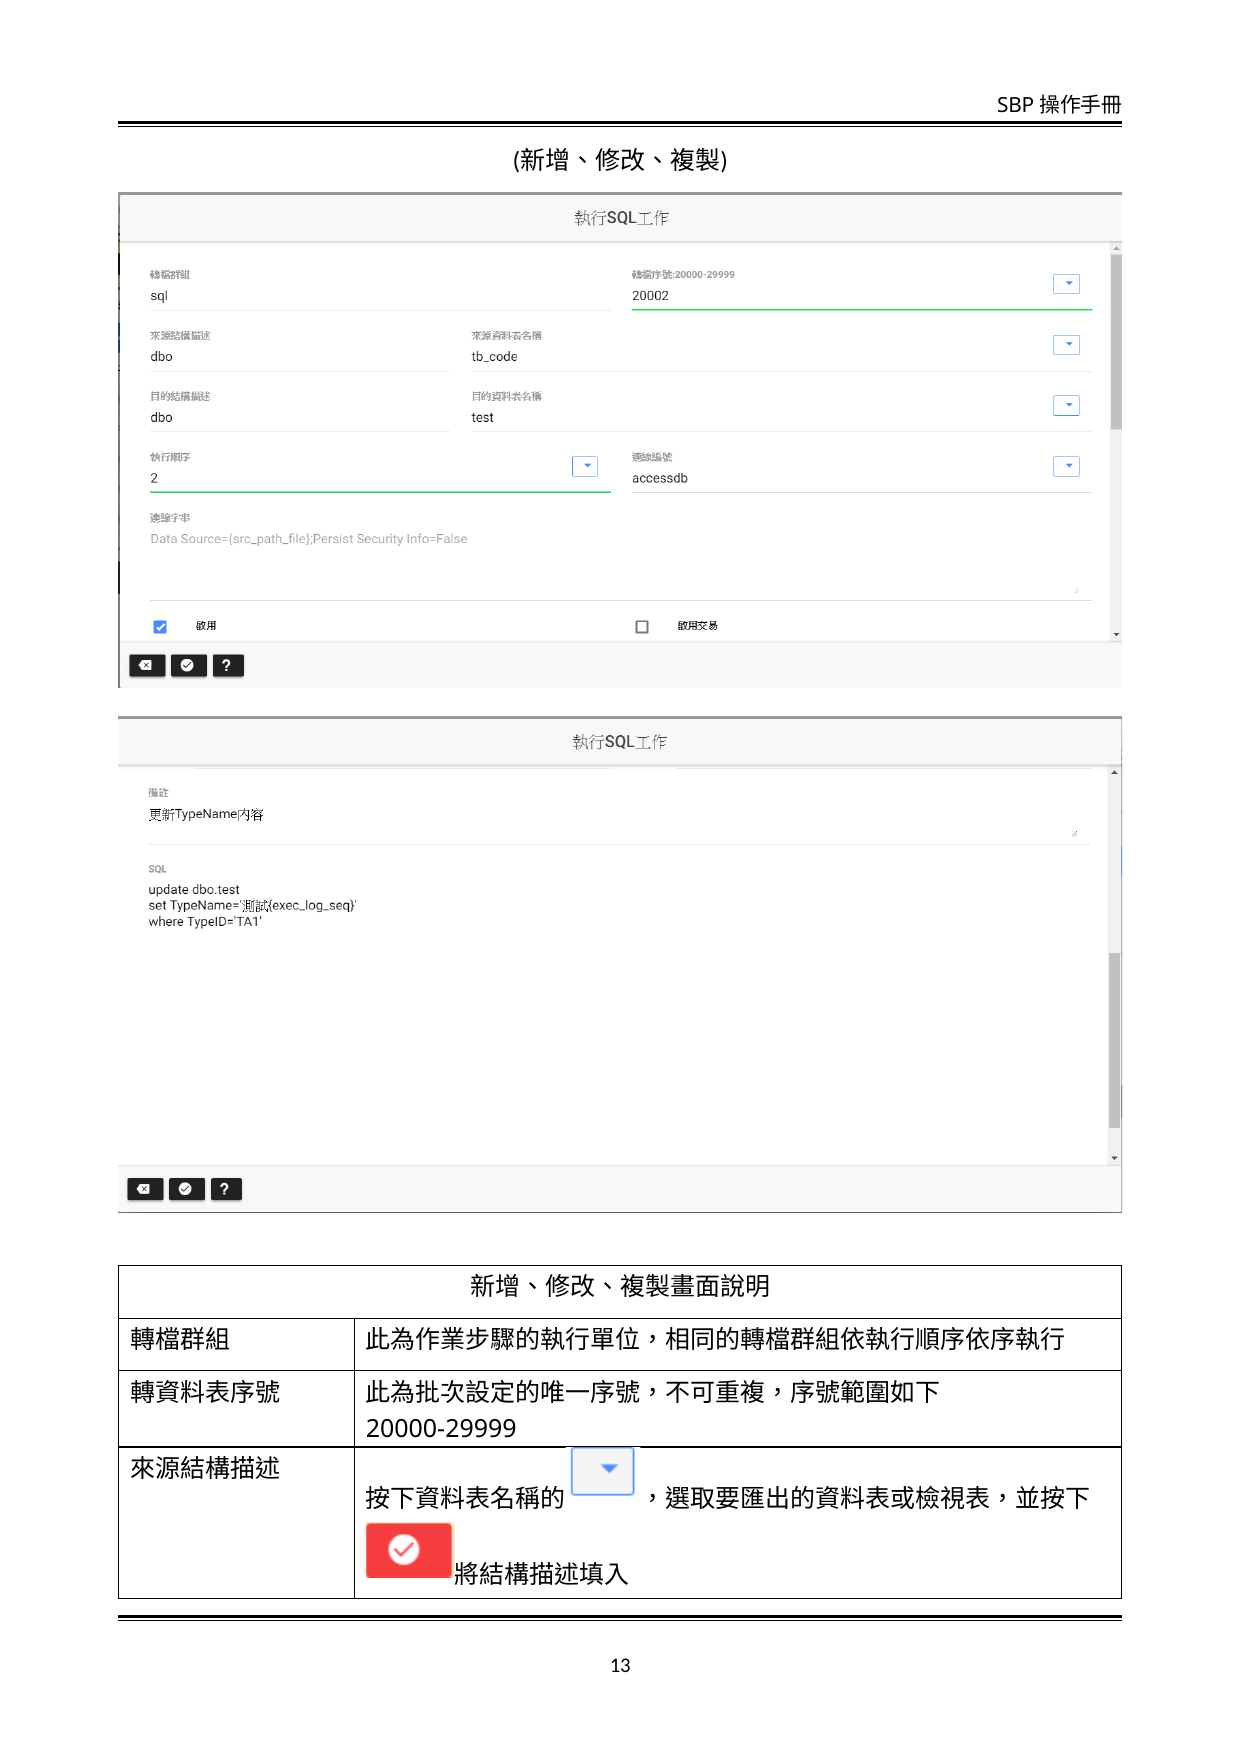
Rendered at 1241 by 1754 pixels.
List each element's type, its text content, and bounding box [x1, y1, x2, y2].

table_cell 此為批次設定的唯一序號，不可重複，序號範圍如下 20000-29999 [355, 1371, 1121, 1446]
table_cell 轉資料表序號 [119, 1371, 354, 1446]
picture [565, 1447, 641, 1499]
picture [365, 1522, 455, 1578]
table_cell 轉檔群組 [119, 1319, 354, 1370]
table_header 新增、修改、複製畫面說明 [119, 1266, 1121, 1318]
table_cell 來源結構描述 [119, 1448, 354, 1597]
table_cell 按下資料表名稱的，選取要匯出的資料表或檢視表，並按下將結構描述填入 [355, 1448, 1121, 1597]
table_cell 此為作業步驟的執行單位，相同的轉檔群組依執行順序依序執行 [355, 1319, 1121, 1370]
picture [118, 716, 1123, 1213]
text (新增、修改、複製) [118, 140, 1122, 177]
picture [118, 192, 1123, 688]
